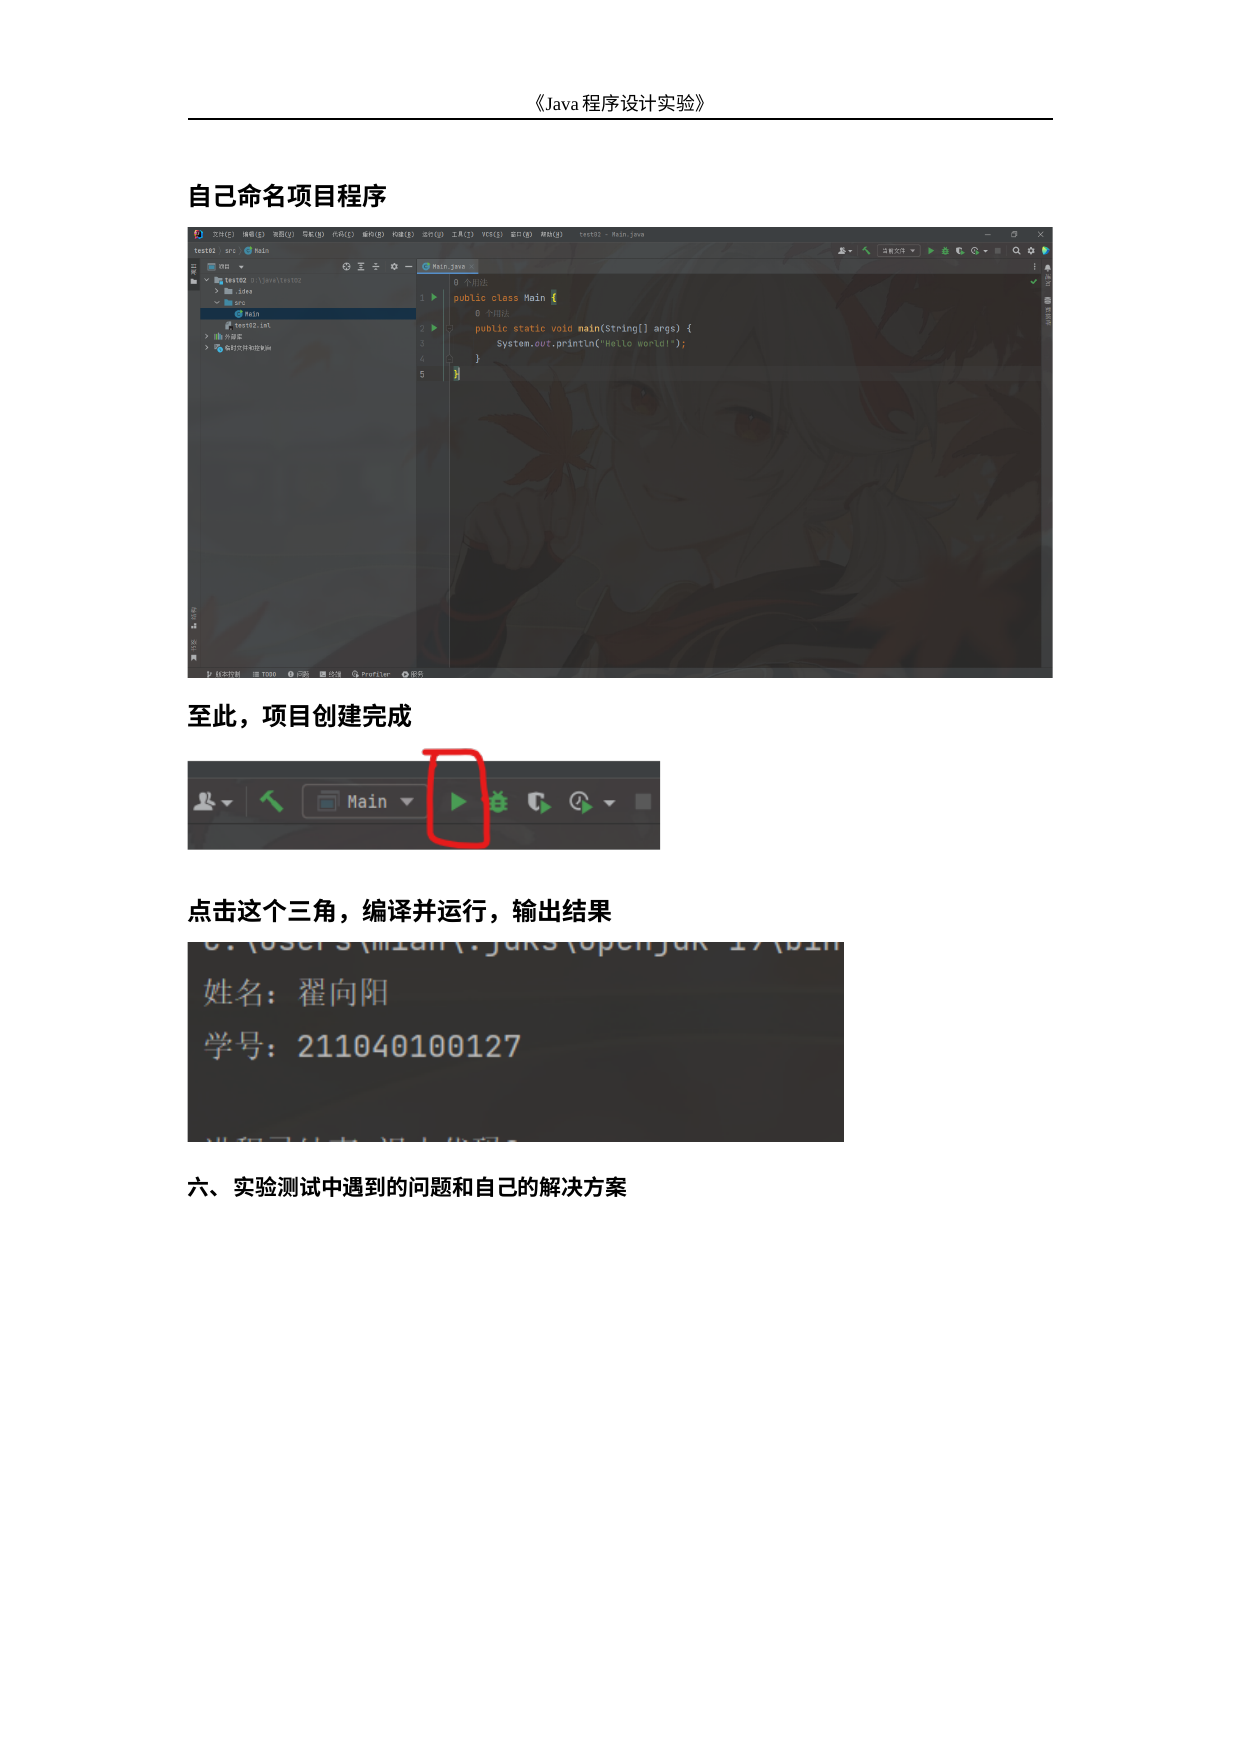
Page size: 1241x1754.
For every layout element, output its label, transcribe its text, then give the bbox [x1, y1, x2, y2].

picture [187, 747, 661, 851]
text 自己命名项目程序 [187, 162, 1053, 227]
picture [187, 227, 1053, 678]
picture [187, 942, 844, 1142]
text 至此，项目创建完成 [187, 682, 1053, 747]
list 实验测试中遇到的问题和自己的解决方案 [187, 1169, 1053, 1202]
text 点击这个三角，编译并运行，输出结果 [187, 877, 1053, 942]
